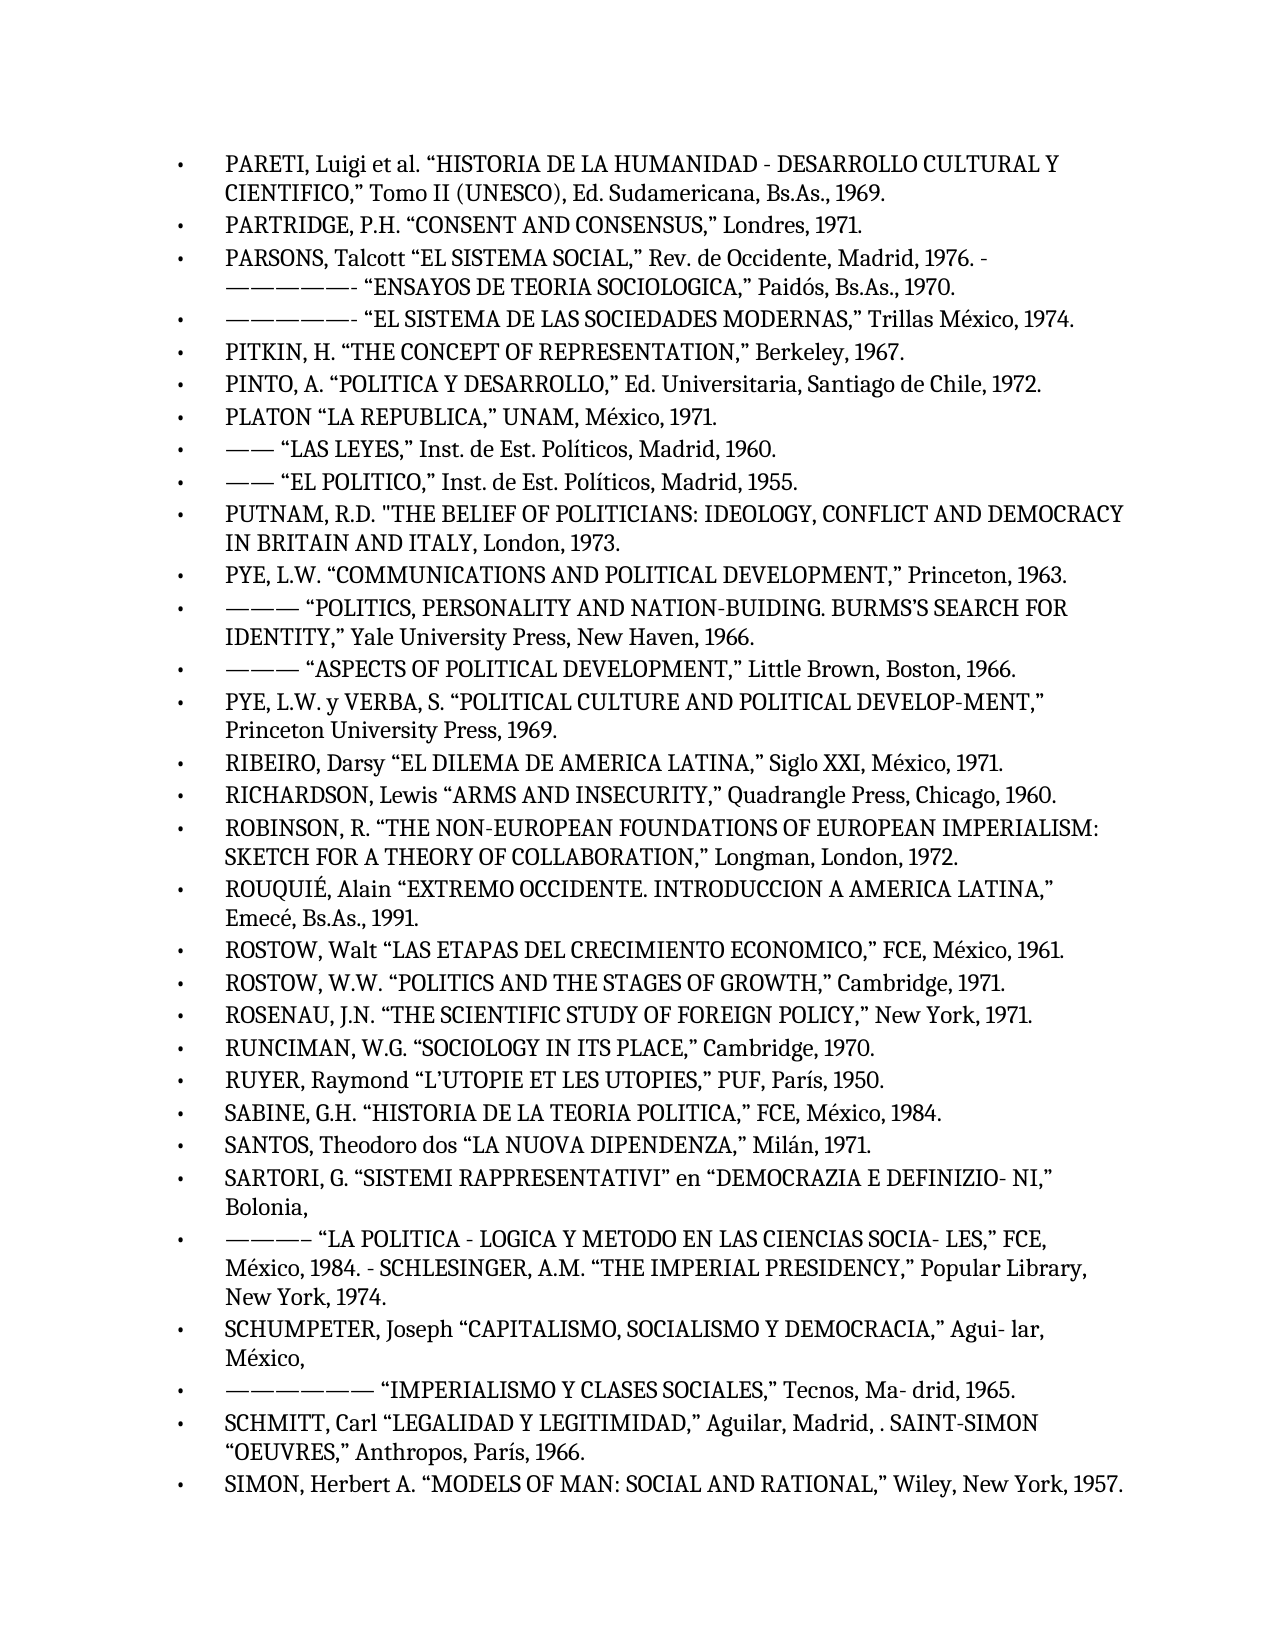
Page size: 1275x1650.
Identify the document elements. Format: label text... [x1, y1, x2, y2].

list SIMON, Herbert A. “MODELS OF MAN: SOCIAL AND RATIONAL,” Wiley, New York, 1957. [175, 1470, 1125, 1499]
list ROSTOW, Walt “LAS ETAPAS DEL CRECIMIENTO ECONOMICO,” FCE, México, 1961. [175, 936, 1125, 965]
list PYE, L.W. y VERBA, S. “POLITICAL CULTURE AND POLITICAL DEVELOP-MENT,” Princeton University Press, 1969. [175, 687, 1125, 745]
list ——— “POLITICS, PERSONALITY AND NATION-BUIDING. BURMS’S SEARCH FOR IDENTITY,” Yale University Press, New Haven, 1966. [175, 594, 1125, 651]
list PITKIN, H. “THE CONCEPT OF REPRESENTATION,” Berkeley, 1967. [175, 337, 1125, 366]
list RICHARDSON, Lewis “ARMS AND INSECURITY,” Quadrangle Press, Chicago, 1960. [175, 781, 1125, 810]
list PUTNAM, R.D. "THE BELIEF OF POLITICIANS: IDEOLOGY, CONFLICT AND DEMOCRACY IN BRITAIN AND ITALY, London, 1973. [175, 500, 1125, 557]
list SABINE, G.H. “HISTORIA DE LA TEORIA POLITICA,” FCE, México, 1984. [175, 1099, 1125, 1127]
list ROSENAU, J.N. “THE SCIENTIFIC STUDY OF FOREIGN POLICY,” New York, 1971. [175, 1001, 1125, 1030]
list ——— “ASPECTS OF POLITICAL DEVELOPMENT,” Little Brown, Boston, 1966. [175, 655, 1125, 684]
list RIBEIRO, Darsy “EL DILEMA DE AMERICA LATINA,” Siglo XXI, México, 1971. [175, 749, 1125, 777]
list ROBINSON, R. “THE NON-EUROPEAN FOUNDATIONS OF EUROPEAN IMPERIALISM: SKETCH FOR A THEORY OF COLLABORATION,” Longman, London, 1972. [175, 814, 1125, 871]
list PARSONS, Talcott “EL SISTEMA SOCIAL,” Rev. de Occidente, Madrid, 1976. - —————- “ENSAYOS DE TEORIA SOCIOLOGICA,” Paidós, Bs.As., 1970. [175, 244, 1125, 301]
list PYE, L.W. “COMMUNICATIONS AND POLITICAL DEVELOPMENT,” Princeton, 1963. [175, 561, 1125, 590]
list —————— “IMPERIALISMO Y CLASES SOCIALES,” Tecnos, Ma- drid, 1965. [175, 1376, 1125, 1405]
list SARTORI, G. “SISTEMI RAPPRESENTATIVI” en “DEMOCRAZIA E DEFINIZIO- NI,” Bolonia, [175, 1164, 1125, 1221]
list SCHMITT, Carl “LEGALIDAD Y LEGITIMIDAD,” Aguilar, Madrid, . SAINT-SIMON “OEUVRES,” Anthropos, París, 1966. [175, 1409, 1125, 1466]
list PARETI, Luigi et al. “HISTORIA DE LA HUMANIDAD - DESARROLLO CULTURAL Y CIENTIFICO,” Tomo II (UNESCO), Ed. Sudamericana, Bs.As., 1969. [175, 150, 1125, 207]
list —— “LAS LEYES,” Inst. de Est. Políticos, Madrid, 1960. [175, 435, 1125, 464]
list RUYER, Raymond “L’UTOPIE ET LES UTOPIES,” PUF, París, 1950. [175, 1066, 1125, 1095]
list SANTOS, Theodoro dos “LA NUOVA DIPENDENZA,” Milán, 1971. [175, 1131, 1125, 1160]
list RUNCIMAN, W.G. “SOCIOLOGY IN ITS PLACE,” Cambridge, 1970. [175, 1034, 1125, 1062]
list —— “EL POLITICO,” Inst. de Est. Políticos, Madrid, 1955. [175, 467, 1125, 496]
list ROUQUIÉ, Alain “EXTREMO OCCIDENTE. INTRODUCCION A AMERICA LATINA,” Emecé, Bs.As., 1991. [175, 875, 1125, 932]
list PINTO, A. “POLITICA Y DESARROLLO,” Ed. Universitaria, Santiago de Chile, 1972. [175, 370, 1125, 399]
list ———– “LA POLITICA - LOGICA Y METODO EN LAS CIENCIAS SOCIA- LES,” FCE, México, 1984. - SCHLESINGER, A.M. “THE IMPERIAL PRESIDENCY,” Popular Library, New York, 1974. [175, 1225, 1125, 1311]
list SCHUMPETER, Joseph “CAPITALISMO, SOCIALISMO Y DEMOCRACIA,” Agui- lar, México, [175, 1315, 1125, 1372]
list ROSTOW, W.W. “POLITICS AND THE STAGES OF GROWTH,” Cambridge, 1971. [175, 969, 1125, 997]
list PLATON “LA REPUBLICA,” UNAM, México, 1971. [175, 402, 1125, 431]
list —————- “EL SISTEMA DE LAS SOCIEDADES MODERNAS,” Trillas México, 1974. [175, 305, 1125, 334]
list PARTRIDGE, P.H. “CONSENT AND CONSENSUS,” Londres, 1971. [175, 211, 1125, 240]
